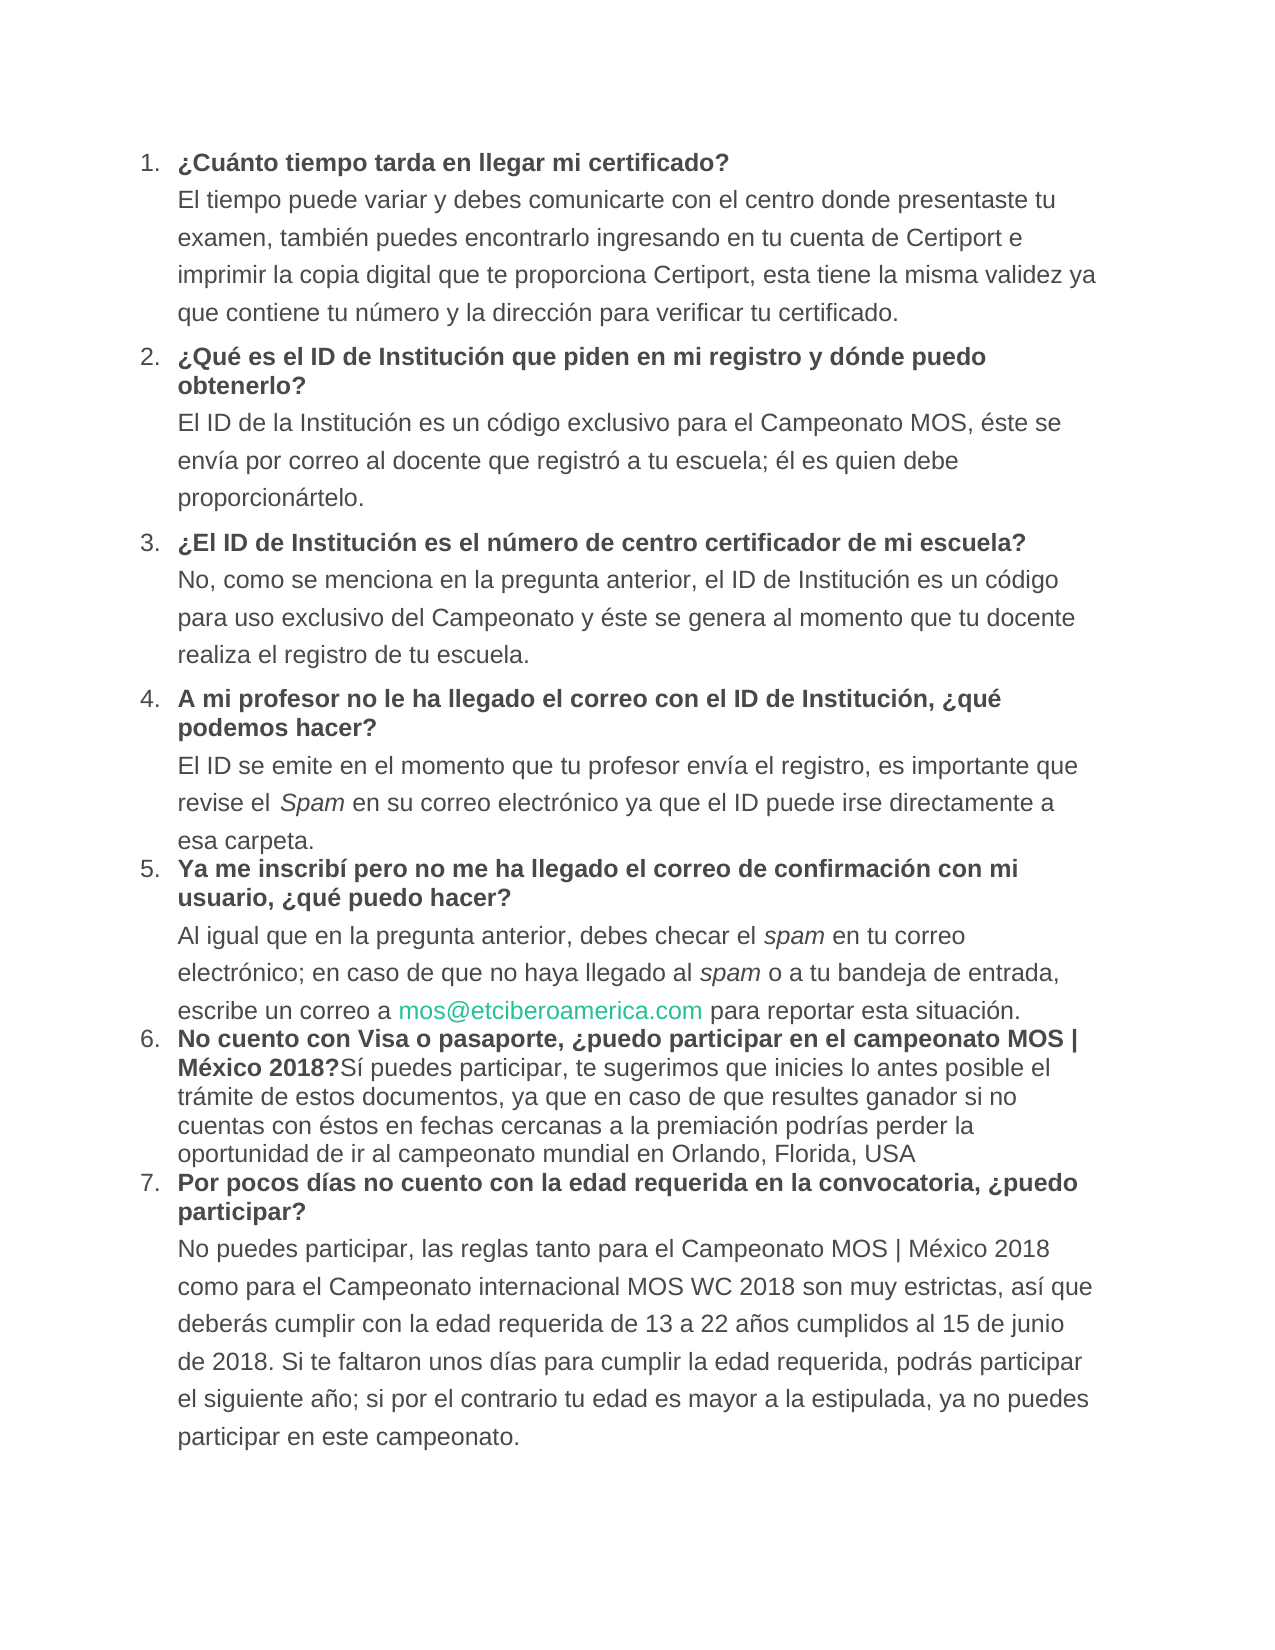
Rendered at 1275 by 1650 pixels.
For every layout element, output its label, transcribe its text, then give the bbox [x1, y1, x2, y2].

list ¿Cuánto tiempo tarda en llegar mi certificado? [140, 148, 1098, 176]
list ¿Qué es el ID de Institución que piden en mi registro y dónde puedo obtenerlo? [140, 342, 1098, 399]
list No cuento con Visa o pasaporte, ¿puedo participar en el campeonato MOS | México 2018?Sí puedes participar, te sugerimos que inicies lo antes posible el trámite de estos documentos, ya que en caso de que resultes ganador si no cuentas con éstos en fechas cercanas a la premiación podrías perder la oportunidad de ir al campeonato mundial en Orlando, Florida, USA [140, 1024, 1098, 1168]
text El ID de la Institución es un código exclusivo para el Campeonato MOS, éste se envía por correo al docente que registró a tu escuela; él es quien debe proporcionártelo. [177, 399, 1098, 512]
text No, como se menciona en la pregunta anterior, el ID de Institución es un código para uso exclusivo del Campeonato y éste se genera al momento que tu docente realiza el registro de tu escuela. [177, 556, 1098, 669]
list ¿El ID de Institución es el número de centro certificador de mi escuela? [140, 528, 1098, 556]
list Por pocos días no cuento con la edad requerida en la convocatoria, ¿puedo participar? [140, 1168, 1098, 1226]
text El tiempo puede variar y debes comunicarte con el centro donde presentaste tu examen, también puedes encontrarlo ingresando en tu cuenta de Certiport e imprimir la copia digital que te proporciona Certiport, esta tiene la misma validez ya que contiene tu número y la dirección para verificar tu certificado. [177, 176, 1098, 326]
text Al igual que en la pregunta anterior, debes checar el spam en tu correo electrónico; en caso de que no haya llegado al spam o a tu bandeja de entrada, escribe un correo a mos@etciberoamerica.com para reportar esta situación. [177, 912, 1098, 1024]
text El ID se emite en el momento que tu profesor envía el registro, es importante que revise el Spam en su correo electrónico ya que el ID puede irse directamente a esa carpeta. [177, 742, 1098, 854]
list A mi profesor no le ha llegado el correo con el ID de Institución, ¿qué podemos hacer? [140, 684, 1098, 742]
list Ya me inscribí pero no me ha llegado el correo de confirmación con mi usuario, ¿qué puedo hacer? [140, 854, 1098, 912]
text No puedes participar, las reglas tanto para el Campeonato MOS | México 2018 como para el Campeonato internacional MOS WC 2018 son muy estrictas, así que deberás cumplir con la edad requerida de 13 a 22 años cumplidos al 15 de junio de 2018. Si te faltaron unos días para cumplir la edad requerida, podrás participar el siguiente año; si por el contrario tu edad es mayor a la estipulada, ya no puedes participar en este campeonato. [177, 1226, 1098, 1451]
